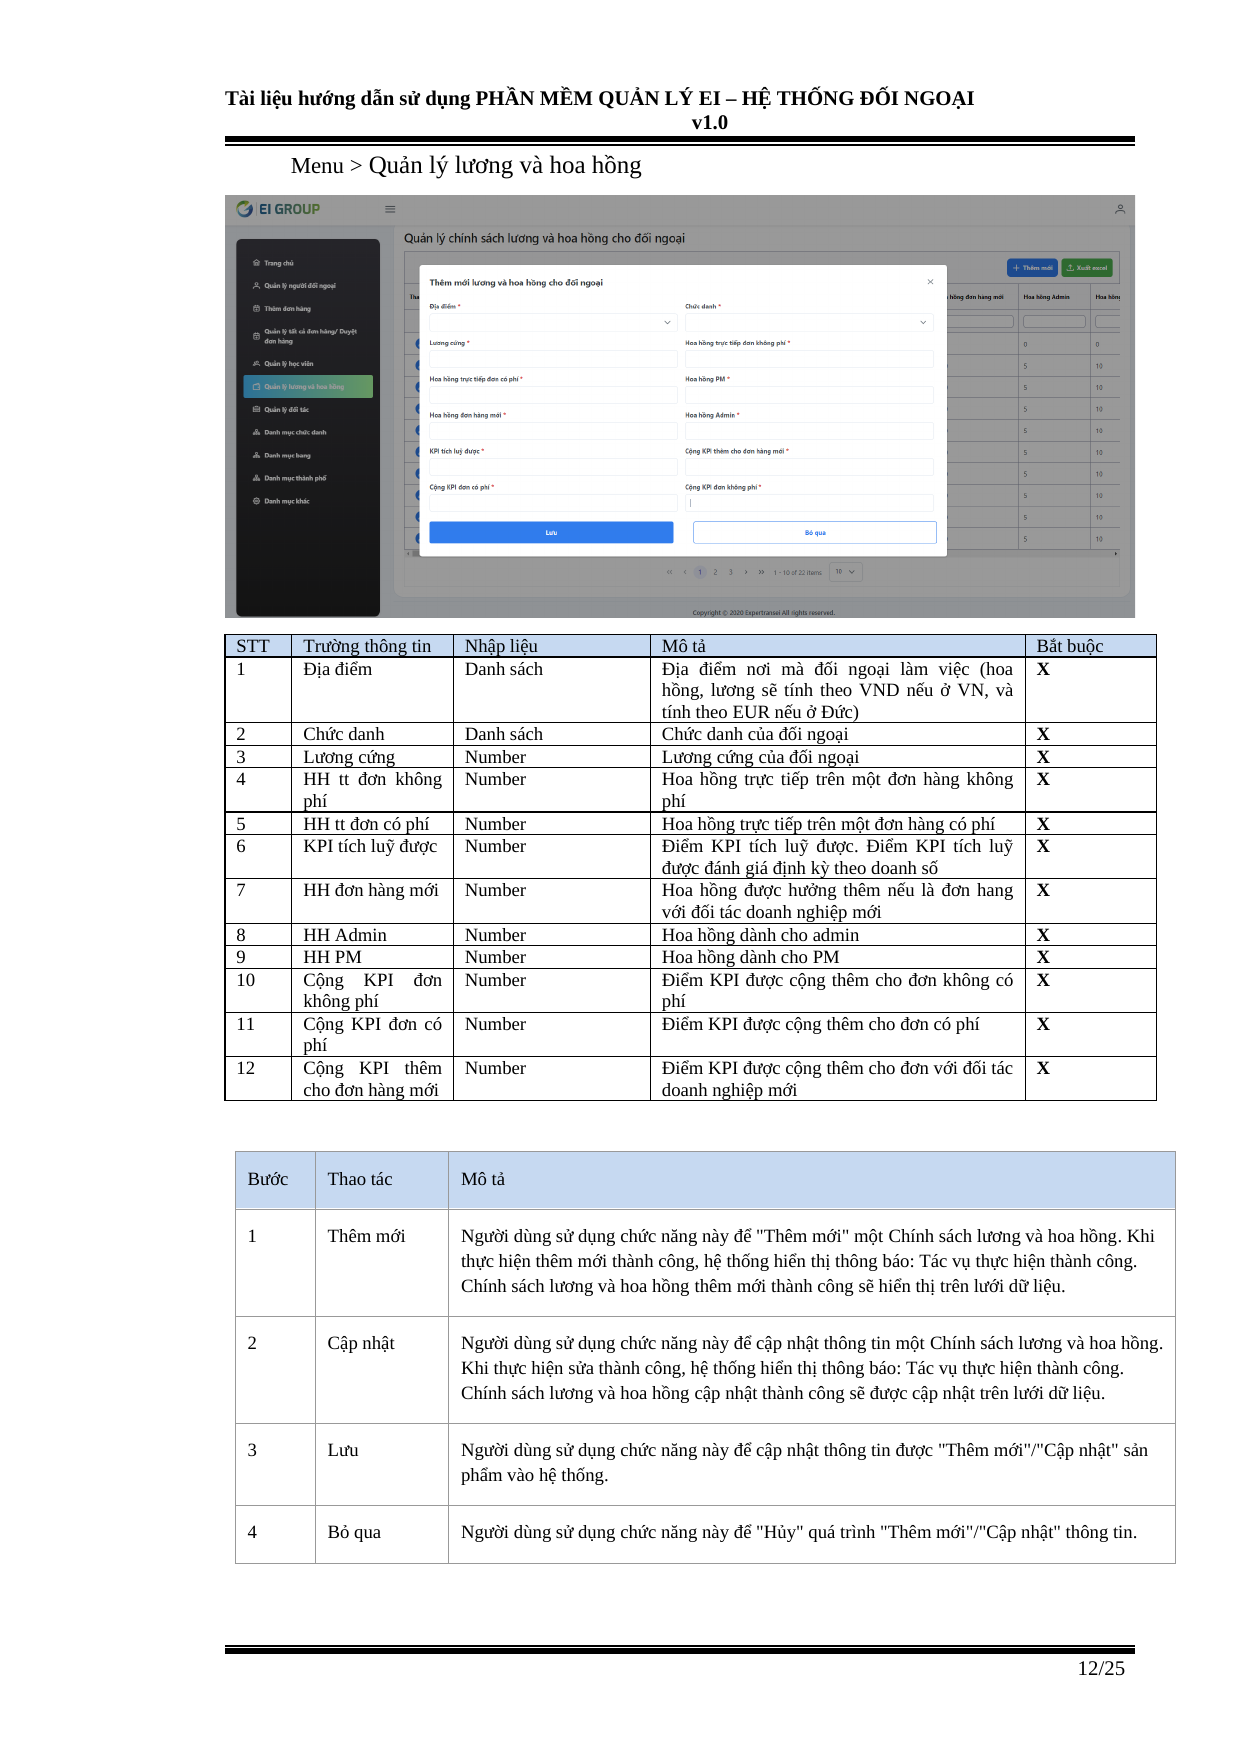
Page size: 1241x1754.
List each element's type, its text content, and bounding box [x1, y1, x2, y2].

table_header Mô tả [449, 1152, 1175, 1208]
table_header Mô tả [651, 635, 1025, 656]
table_header Thao tác [316, 1152, 448, 1208]
table_cell 6 [226, 835, 291, 878]
table_cell Hoa hồng dành cho admin [651, 924, 1025, 945]
table_cell Chức danh của đối ngoại [651, 723, 1025, 745]
table_cell 3 [236, 1424, 315, 1505]
table_cell 7 [226, 879, 291, 922]
table_cell Danh sách [454, 658, 650, 722]
table_cell HH tt đơn có phí [292, 813, 453, 834]
table_cell X [1026, 969, 1156, 1012]
table_cell Number [454, 835, 650, 878]
table_cell Hoa hồng dành cho PM [651, 946, 1025, 968]
table_cell Hoa hồng trực tiếp trên một đơn hàng không phí [651, 768, 1025, 811]
table_cell Number [454, 746, 650, 767]
table_header STT [226, 635, 291, 656]
table_header Bắt buộc [1026, 635, 1156, 656]
table_cell Number [454, 969, 650, 1012]
table_cell Cộng KPI đơn có phí [292, 1013, 453, 1056]
table_cell Number [454, 813, 650, 834]
table_cell Lưu [316, 1424, 448, 1505]
table_cell 1 [236, 1210, 315, 1316]
table_cell Hoa hồng trực tiếp trên một đơn hàng có phí [651, 813, 1025, 834]
table_cell X [1026, 946, 1156, 968]
table_cell KPI tích luỹ được [292, 835, 453, 878]
table_cell X [1026, 1057, 1156, 1100]
table_header Trường thông tin [292, 635, 453, 656]
table_cell 4 [236, 1506, 315, 1562]
table_cell 8 [226, 924, 291, 945]
table_cell Điểm KPI được cộng thêm cho đơn có phí [651, 1013, 1025, 1056]
table_cell 12 [226, 1057, 291, 1100]
table_cell Người dùng sử dụng chức năng này để "Hủy" quá trình "Thêm mới"/"Cập nhật" thông tin. [449, 1506, 1175, 1562]
table_cell X [1026, 768, 1156, 811]
table_cell 4 [226, 768, 291, 811]
table_cell 2 [226, 723, 291, 745]
table_cell X [1026, 813, 1156, 834]
table_cell 10 [226, 969, 291, 1012]
table_cell Thêm mới [316, 1210, 448, 1316]
table_cell 1 [226, 658, 291, 722]
table_cell Hoa hồng được hưởng thêm nếu là đơn hang với đối tác doanh nghiệp mới [651, 879, 1025, 922]
table_cell Người dùng sử dụng chức năng này để "Thêm mới" một Chính sách lương và hoa hồng. Khi thực hiện thêm mới thành công, hệ thống hiển thị thông báo: Tác vụ thực hiện thành công. Chính sách lương và hoa hồng thêm mới thành công sẽ hiển thị trên lưới dữ liệu. [449, 1210, 1175, 1316]
table_cell Cộng KPI thêm cho đơn hàng mới [292, 1057, 453, 1100]
table_cell Người dùng sử dụng chức năng này để cập nhật thông tin được "Thêm mới"/"Cập nhật" sản phẩm vào hệ thống. [449, 1424, 1175, 1505]
table_cell Number [454, 946, 650, 968]
table_cell X [1026, 1013, 1156, 1056]
table_cell 3 [226, 746, 291, 767]
table_cell Người dùng sử dụng chức năng này để cập nhật thông tin một Chính sách lương và hoa hồng. Khi thực hiện sửa thành công, hệ thống hiển thị thông báo: Tác vụ thực hiện thành công. Chính sách lương và hoa hồng cập nhật thành công sẽ được cập nhật trên lưới dữ liệu. [449, 1317, 1175, 1423]
table_cell HH tt đơn không phí [292, 768, 453, 811]
picture [225, 195, 1136, 618]
table_cell HH Admin [292, 924, 453, 945]
table_cell X [1026, 723, 1156, 745]
table_header Nhập liệu [454, 635, 650, 656]
table_cell 2 [236, 1317, 315, 1423]
table_cell X [1026, 835, 1156, 878]
table_cell Địa điểm nơi mà đối ngoại làm việc (hoa hồng, lương sẽ tính theo VND nếu ở VN, và tính theo EUR nếu ở Đức) [651, 658, 1025, 722]
table_cell HH PM [292, 946, 453, 968]
table_cell Điểm KPI được cộng thêm cho đơn với đối tác doanh nghiệp mới [651, 1057, 1025, 1100]
table_cell Chức danh [292, 723, 453, 745]
table_cell 11 [226, 1013, 291, 1056]
table_header Bước [236, 1152, 315, 1208]
table_cell Number [454, 1057, 650, 1100]
table_cell 9 [226, 946, 291, 968]
table_cell Number [454, 879, 650, 922]
table_cell Điểm KPI được cộng thêm cho đơn không có phí [651, 969, 1025, 1012]
table_cell X [1026, 924, 1156, 945]
table_cell Cộng KPI đơn không phí [292, 969, 453, 1012]
table_cell X [1026, 879, 1156, 922]
table_cell Bỏ qua [316, 1506, 448, 1562]
table_cell Điểm KPI tích luỹ được. Điểm KPI tích luỹ được đánh giá định kỳ theo doanh số [651, 835, 1025, 878]
table_cell HH đơn hàng mới [292, 879, 453, 922]
table_cell Địa điểm [292, 658, 453, 722]
table_cell Lương cứng [292, 746, 453, 767]
table_cell Lương cứng của đối ngoại [651, 746, 1025, 767]
list Menu > Quản lý lương và hoa hồng [291, 150, 1135, 179]
table_cell X [1026, 746, 1156, 767]
table_cell Number [454, 768, 650, 811]
table_cell Number [454, 924, 650, 945]
table_cell Cập nhật [316, 1317, 448, 1423]
table_cell 5 [226, 813, 291, 834]
table_cell Number [454, 1013, 650, 1056]
table_cell X [1026, 658, 1156, 722]
table_cell Danh sách [454, 723, 650, 745]
